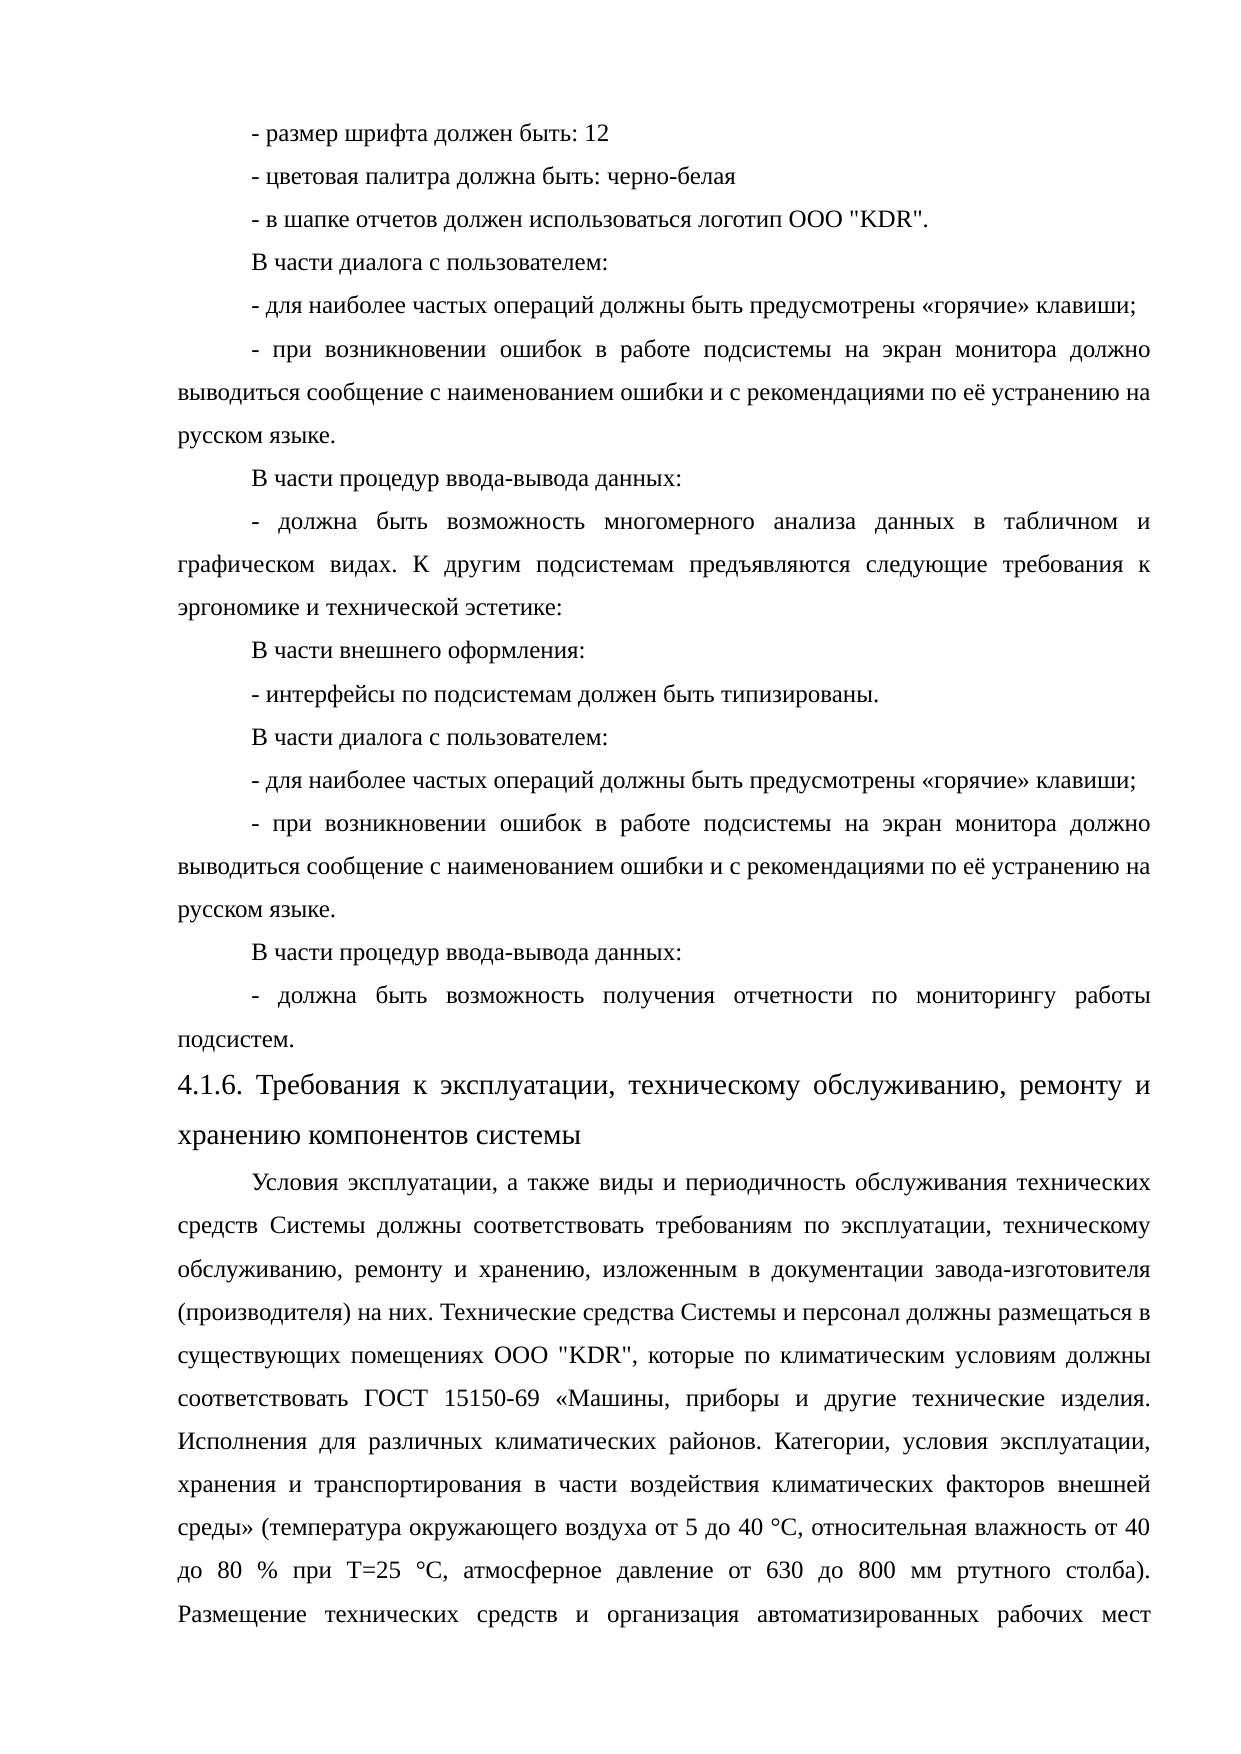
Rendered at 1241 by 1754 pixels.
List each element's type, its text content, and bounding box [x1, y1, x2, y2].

text В части процедур ввода-вывода данных: [177, 463, 1152, 492]
text - должна быть возможность многомерного анализа данных в табличном и графическом видах. К другим подсистемам предъявляются следующие требования к эргономике и технической эстетике: [177, 506, 1152, 621]
text 4.1.6. Требования к эксплуатации, техническому обслуживанию, ремонту и хранению компонентов системы [177, 1067, 1152, 1151]
text - при возникновении ошибок в работе подсистемы на экран монитора должно выводиться сообщение с наименованием ошибки и с рекомендациями по её устранению на русском языке. [177, 334, 1152, 449]
text - при возникновении ошибок в работе подсистемы на экран монитора должно выводиться сообщение с наименованием ошибки и с рекомендациями по её устранению на русском языке. [177, 808, 1152, 923]
text - интерфейсы по подсистемам должен быть типизированы. [177, 679, 1152, 707]
text В части диалога с пользователем: [177, 722, 1152, 751]
text - для наиболее частых операций должны быть предусмотрены «горячие» клавиши; [177, 765, 1152, 794]
text В части диалога с пользователем: [177, 247, 1152, 276]
text - размер шрифта должен быть: 12 [177, 118, 1152, 147]
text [177, 1167, 1152, 1627]
text - цветовая палитра должна быть: черно-белая [177, 161, 1152, 190]
text В части внешнего оформления: [177, 636, 1152, 664]
text - должна быть возможность получения отчетности по мониторингу работы подсистем. [177, 981, 1152, 1052]
text В части процедур ввода-вывода данных: [177, 937, 1152, 966]
text - в шапке отчетов должен использоваться логотип ООО "KDR". [177, 204, 1152, 233]
text - для наиболее частых операций должны быть предусмотрены «горячие» клавиши; [177, 291, 1152, 319]
